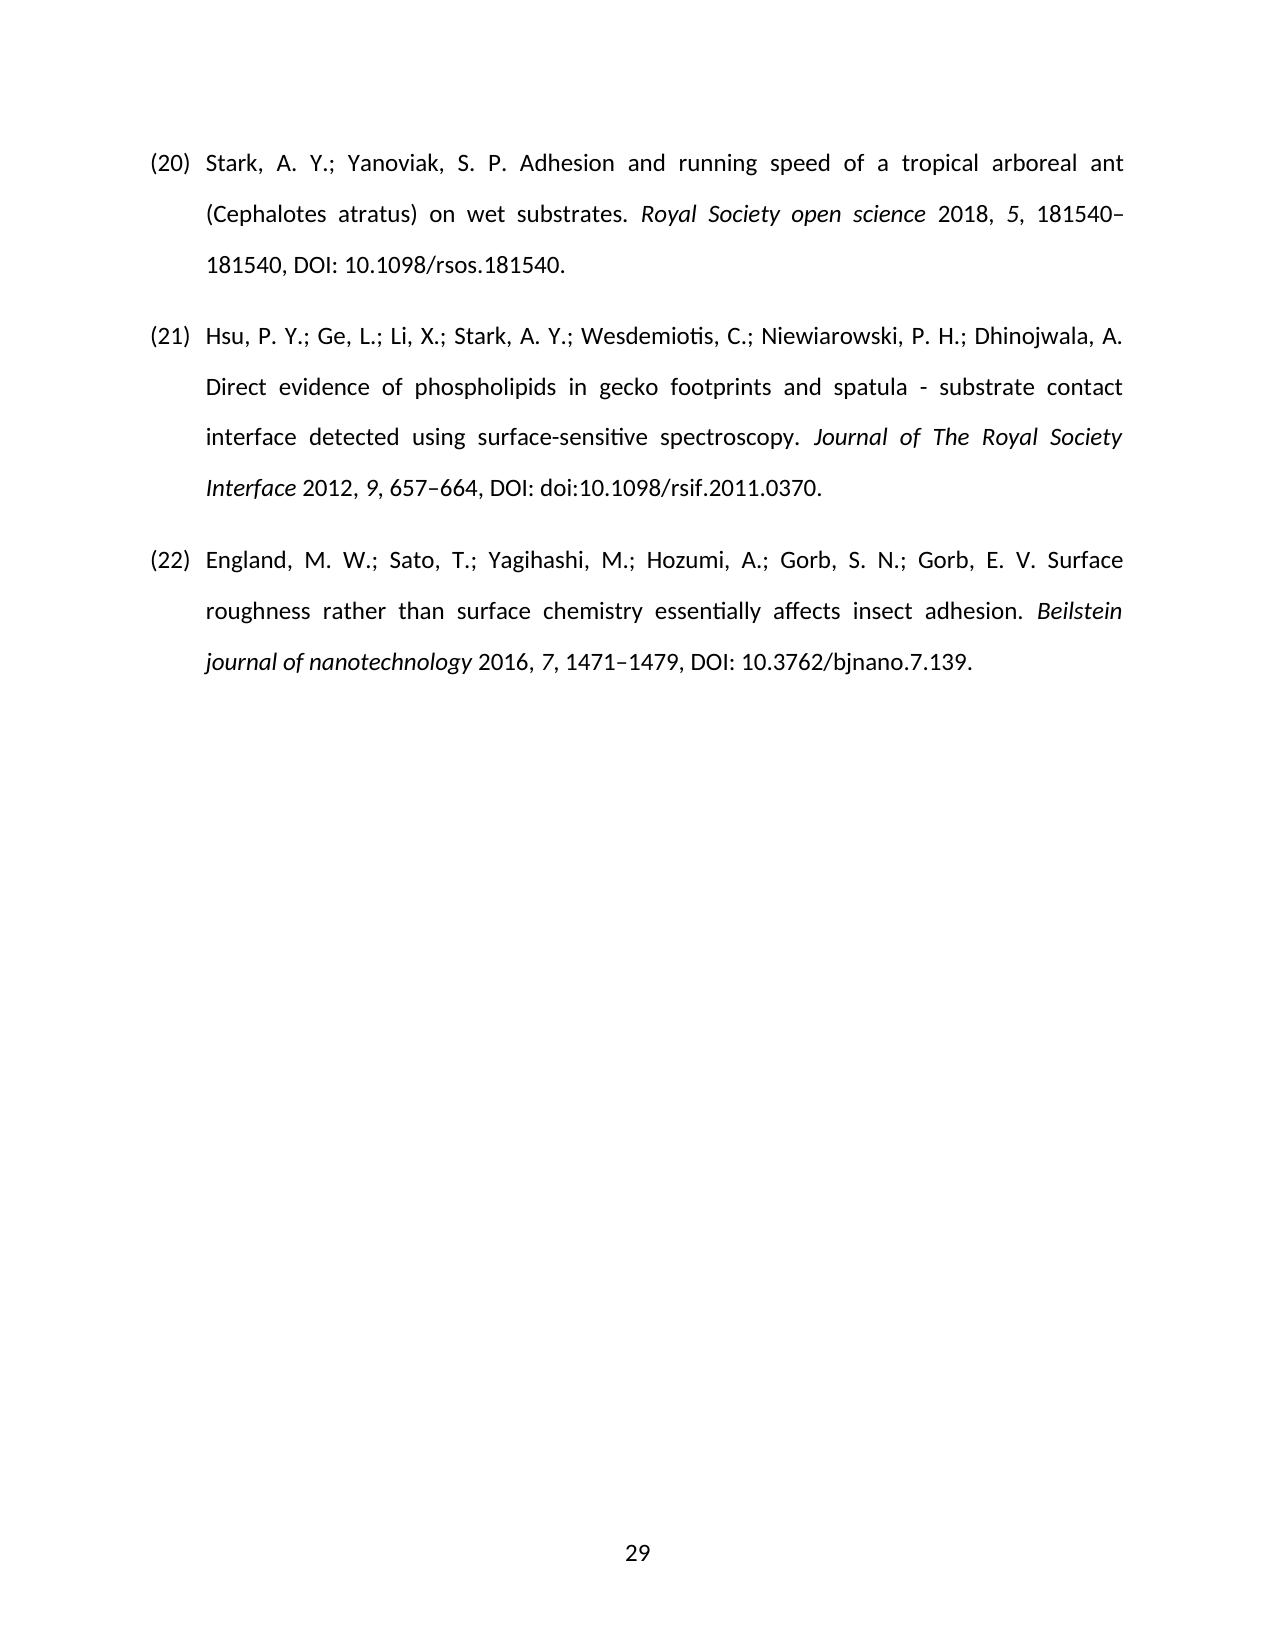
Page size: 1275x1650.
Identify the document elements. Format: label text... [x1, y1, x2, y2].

list Hsu, P. Y.; Ge, L.; Li, X.; Stark, A. Y.; Wesdemiotis, C.; Niewiarowski, P. H.; Dhinojwala, A. Direct evidence of phospholipids in gecko footprints and spatula - substrate contact interface detected using surface-sensitive spectroscopy. Journal of The Royal Society Interface 2012, 9, 657–664, DOI: doi:10.1098/rsif.2011.0370. [150, 320, 1125, 503]
list Stark, A. Y.; Yanoviak, S. P. Adhesion and running speed of a tropical arboreal ant (Cephalotes atratus) on wet substrates. Royal Society open science 2018, 5, 181540– 181540, DOI: 10.1098/rsos.181540. [150, 148, 1125, 279]
list England, M. W.; Sato, T.; Yagihashi, M.; Hozumi, A.; Gorb, S. N.; Gorb, E. V. Surface roughness rather than surface chemistry essentially affects insect adhesion. Beilstein journal of nanotechnology 2016, 7, 1471–1479, DOI: 10.3762/bjnano.7.139. [150, 544, 1125, 676]
